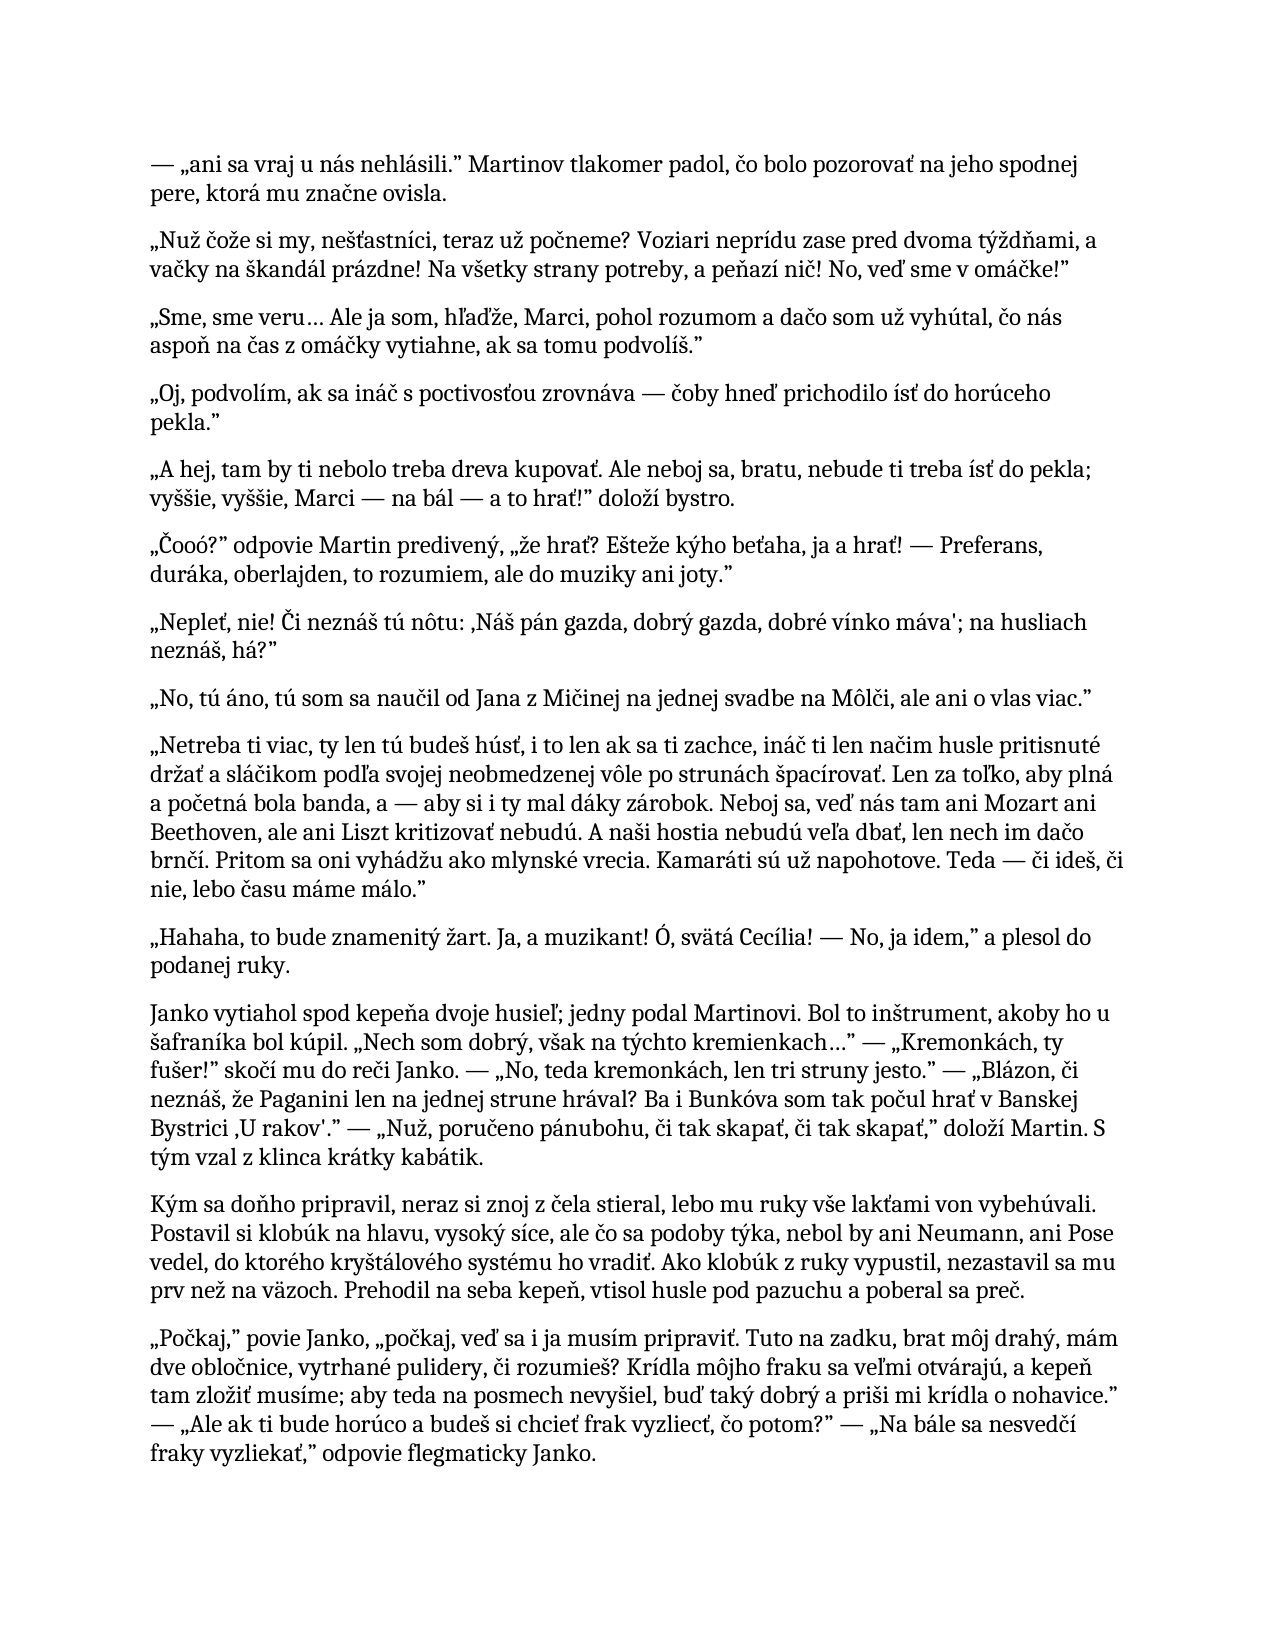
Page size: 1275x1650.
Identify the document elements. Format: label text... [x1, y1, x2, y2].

text „Počkaj,” povie Janko, „počkaj, veď sa i ja musím pripraviť. Tuto na zadku, brat môj drahý, mám dve obločnice, vytrhané pulidery, či rozumieš? Krídla môjho fraku sa veľmi otvárajú, a kepeň tam zložiť musíme; aby teda na posmech nevyšiel, buď taký dobrý a priši mi krídla o nohavice.” — „Ale ak ti bude horúco a budeš si chcieť frak vyzliecť, čo potom?” — „Na bále sa nesvedčí fraky vyzliekať,” odpovie flegmaticky Janko. [150, 1324, 1125, 1467]
text „Sme, sme veru… Ale ja som, hľaďže, Marci, pohol rozumom a dačo som už vyhútal, čo nás aspoň na čas z omáčky vytiahne, ak sa tomu podvolíš.” [150, 302, 1125, 360]
text „Netreba ti viac, ty len tú budeš húsť, i to len ak sa ti zachce, ináč ti len načim husle pritisnuté držať a sláčikom podľa svojej neobmedzenej vôle po strunách špacírovať. Len za toľko, aby plná a početná bola banda, a — aby si i ty mal dáky zárobok. Neboj sa, veď nás tam ani Mozart ani Beethoven, ale ani Liszt kritizovať nebudú. A naši hostia nebudú veľa dbať, len nech im dačo brnčí. Pritom sa oni vyhádžu ako mlynské vrecia. Kamaráti sú už napohotove. Teda — či ideš, či nie, lebo času máme málo.” [150, 731, 1125, 904]
text Janko vytiahol spod kepeňa dvoje husieľ; jedny podal Martinovi. Bol to inštrument, akoby ho u šafraníka bol kúpil. „Nech som dobrý, však na týchto kremienkach…” — „Kremonkách, ty fušer!” skočí mu do reči Janko. — „No, teda kremonkách, len tri struny jesto.” — „Blázon, či neznáš, že Paganini len na jednej strune hrával? Ba i Bunkóva som tak počul hrať v Banskej Bystrici ,U rakov'.” — „Nuž, poručeno pánubohu, či tak skapať, či tak skapať,” doloží Martin. S tým vzal z klinca krátky kabátik. [150, 999, 1125, 1171]
text „Hahaha, to bude znamenitý žart. Ja, a muzikant! Ó, svätá Cecília! — No, ja idem,” a plesol do podanej ruky. [150, 922, 1125, 980]
text „A hej, tam by ti nebolo treba dreva kupovať. Ale neboj sa, bratu, nebude ti treba ísť do pekla; vyššie, vyššie, Marci — na bál — a to hrať!” doloží bystro. [150, 455, 1125, 512]
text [150, 150, 1125, 207]
text „Čooó?” odpovie Martin predivený, „že hrať? Ešteže kýho beťaha, ja a hrať! — Preferans, duráka, oberlajden, to rozumiem, ale do muziky ani joty.” [150, 531, 1125, 589]
text „Nuž čože si my, nešťastníci, teraz už počneme? Voziari neprídu zase pred dvoma týždňami, a vačky na škandál prázdne! Na všetky strany potreby, a peňazí nič! No, veď sme v omáčke!” [150, 226, 1125, 284]
text „Oj, podvolím, ak sa ináč s poctivosťou zrovnáva — čoby hneď prichodilo ísť do horúceho pekla.” [150, 379, 1125, 436]
text „Nepleť, nie! Či neznáš tú nôtu: ,Náš pán gazda, dobrý gazda, dobré vínko máva'; na husliach neznáš, há?” [150, 607, 1125, 665]
text „No, tú áno, tú som sa naučil od Jana z Mičinej na jednej svadbe na Môlči, ale ani o vlas viac.” [150, 684, 1125, 712]
text Kým sa doňho pripravil, neraz si znoj z čela stieral, lebo mu ruky vše lakťami von vybehúvali. Postavil si klobúk na hlavu, vysoký síce, ale čo sa podoby týka, nebol by ani Neumann, ani Pose vedel, do ktorého kryštálového systému ho vradiť. Ako klobúk z ruky vypustil, nezastavil sa mu prv než na väzoch. Prehodil na seba kepeň, vtisol husle pod pazuchu a poberal sa preč. [150, 1190, 1125, 1305]
